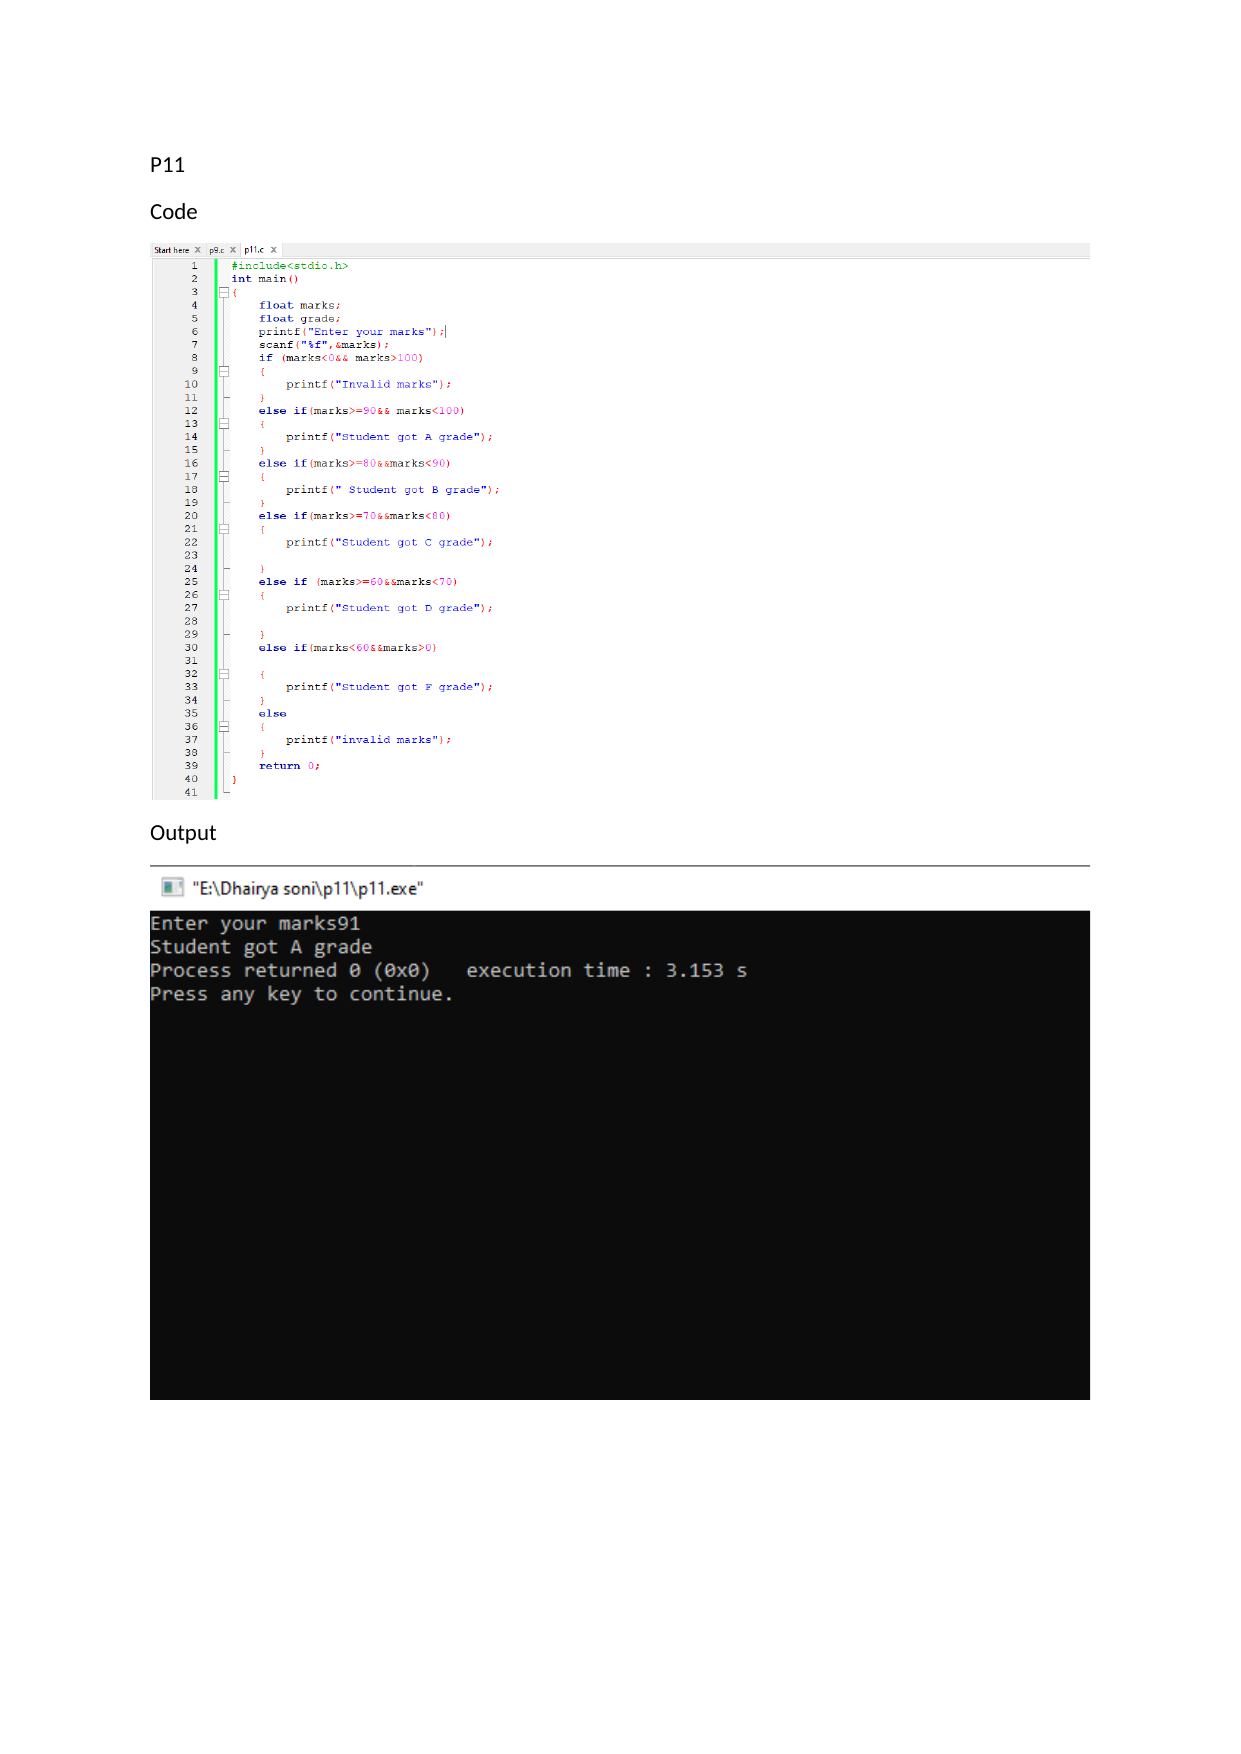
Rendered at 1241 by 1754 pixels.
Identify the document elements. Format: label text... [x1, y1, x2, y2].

text P11 [150, 150, 1090, 178]
text Code [150, 197, 1090, 225]
picture [150, 865, 1091, 1400]
text Output [150, 818, 1090, 846]
picture [150, 243, 1091, 800]
